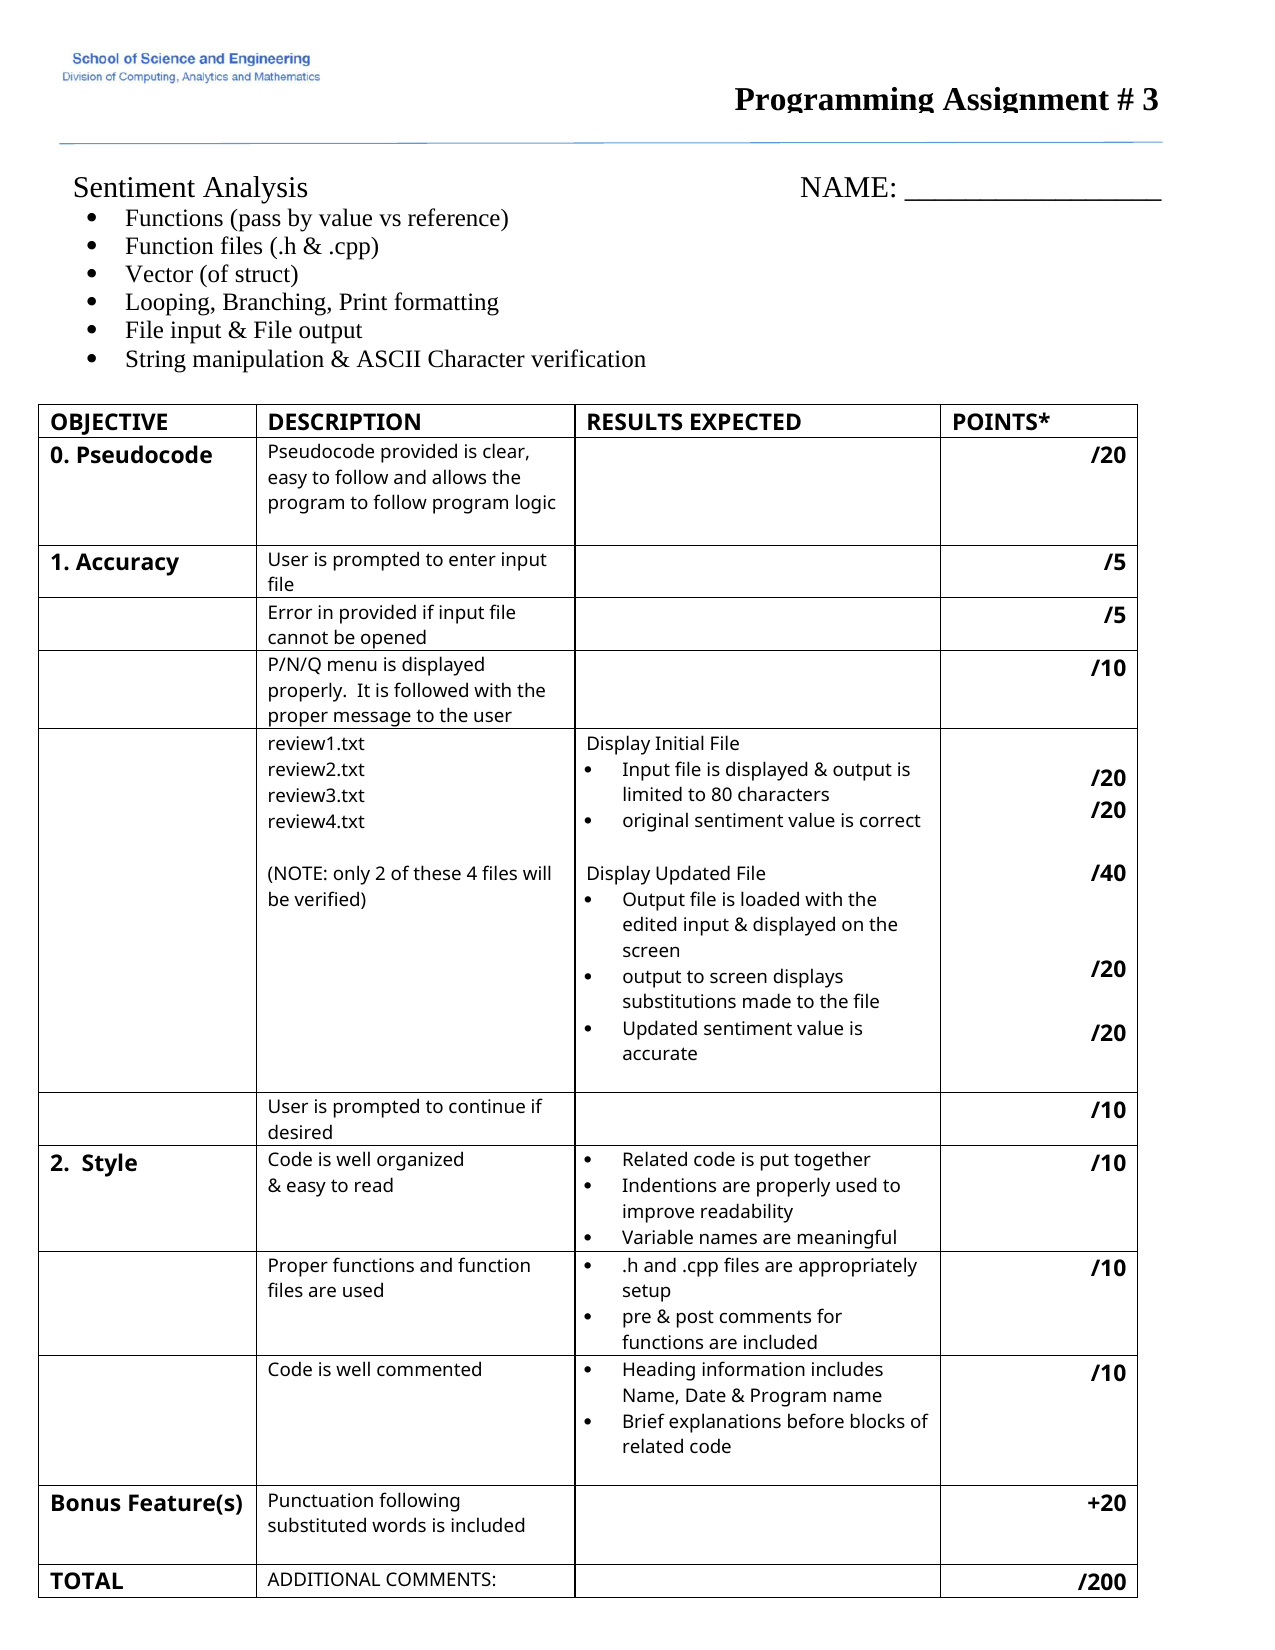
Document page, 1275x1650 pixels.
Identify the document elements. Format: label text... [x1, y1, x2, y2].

table_cell /200 [941, 1565, 1137, 1597]
table_header POINTS* [941, 405, 1137, 437]
table_cell Code is well organized & easy to read [257, 1146, 574, 1251]
table_cell [39, 1093, 256, 1145]
table_header DESCRIPTION [257, 405, 574, 437]
table_cell P/N/Q menu is displayed properly. It is followed with the proper message to the user [257, 651, 574, 728]
table_cell [39, 651, 256, 728]
table_cell .h and .cpp files are appropriately setup pre & post comments for functions are included [576, 1252, 940, 1355]
table_cell /10 [941, 1146, 1137, 1251]
table_cell Pseudocode provided is clear, easy to follow and allows the program to follow program logic [257, 438, 574, 544]
table_cell review1.txt review2.txt review3.txt review4.txt (NOTE: only 2 of these 4 files will be verified) [257, 729, 574, 1092]
list Functions (pass by value vs reference) [87, 204, 1200, 232]
table_cell 0. Pseudocode [39, 438, 256, 544]
table_cell [576, 1486, 940, 1564]
table_cell Display Initial File Input file is displayed & output is limited to 80 characters original sentiment value is correct Display Updated File Output file is loaded with the edited input & displayed on the screen output to screen displays substitutions made to the file Updated sentiment value is accurate [576, 729, 940, 1092]
table_cell Bonus Feature(s) [39, 1486, 256, 1564]
table_cell Heading information includes Name, Date & Program name Brief explanations before blocks of related code [576, 1356, 940, 1485]
table_cell Related code is put together Indentions are properly used to improve readability Variable names are meaningful [576, 1146, 940, 1251]
table_cell 2. Style [39, 1146, 256, 1251]
table_cell User is prompted to enter input file [257, 546, 574, 597]
table_cell [576, 1565, 940, 1597]
table_cell /5 [941, 598, 1137, 650]
table_cell Punctuation following substituted words is included [257, 1486, 574, 1564]
table_cell /10 [941, 651, 1137, 728]
table_header RESULTS EXPECTED [576, 405, 940, 437]
table_cell Code is well commented [257, 1356, 574, 1485]
table_cell /20 [941, 438, 1137, 544]
list Looping, Branching, Print formatting [87, 288, 1200, 316]
list String manipulation & ASCII Character verification [87, 344, 1200, 373]
table_cell Error in provided if input file cannot be opened [257, 598, 574, 650]
table_cell /20 /20 /40 /20 /20 [941, 729, 1137, 1092]
table_cell /10 [941, 1093, 1137, 1145]
table_header OBJECTIVE [39, 405, 256, 437]
table_cell [39, 1356, 256, 1485]
list File input & File output [87, 316, 1200, 344]
table_cell [39, 729, 256, 1092]
table_cell [39, 598, 256, 650]
table_cell [576, 438, 940, 544]
list Vector (of struct) [87, 260, 1200, 288]
table_cell [576, 651, 940, 728]
list Function files (.h & .cpp) [87, 232, 1200, 260]
table_cell 1. Accuracy [39, 546, 256, 597]
table_cell /10 [941, 1252, 1137, 1355]
table_cell Proper functions and function files are used [257, 1252, 574, 1355]
table_cell /5 [941, 546, 1137, 597]
table_cell /10 [941, 1356, 1137, 1485]
table_cell [576, 1093, 940, 1145]
text Sentiment Analysis NAME: _________________ [50, 169, 1202, 204]
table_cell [257, 1565, 574, 1597]
table_cell [39, 1252, 256, 1355]
table_cell TOTAL [39, 1565, 256, 1597]
picture [50, 36, 332, 85]
table_cell +20 [941, 1486, 1137, 1564]
table_cell [576, 598, 940, 650]
table_cell [576, 546, 940, 597]
table_cell User is prompted to continue if desired [257, 1093, 574, 1145]
